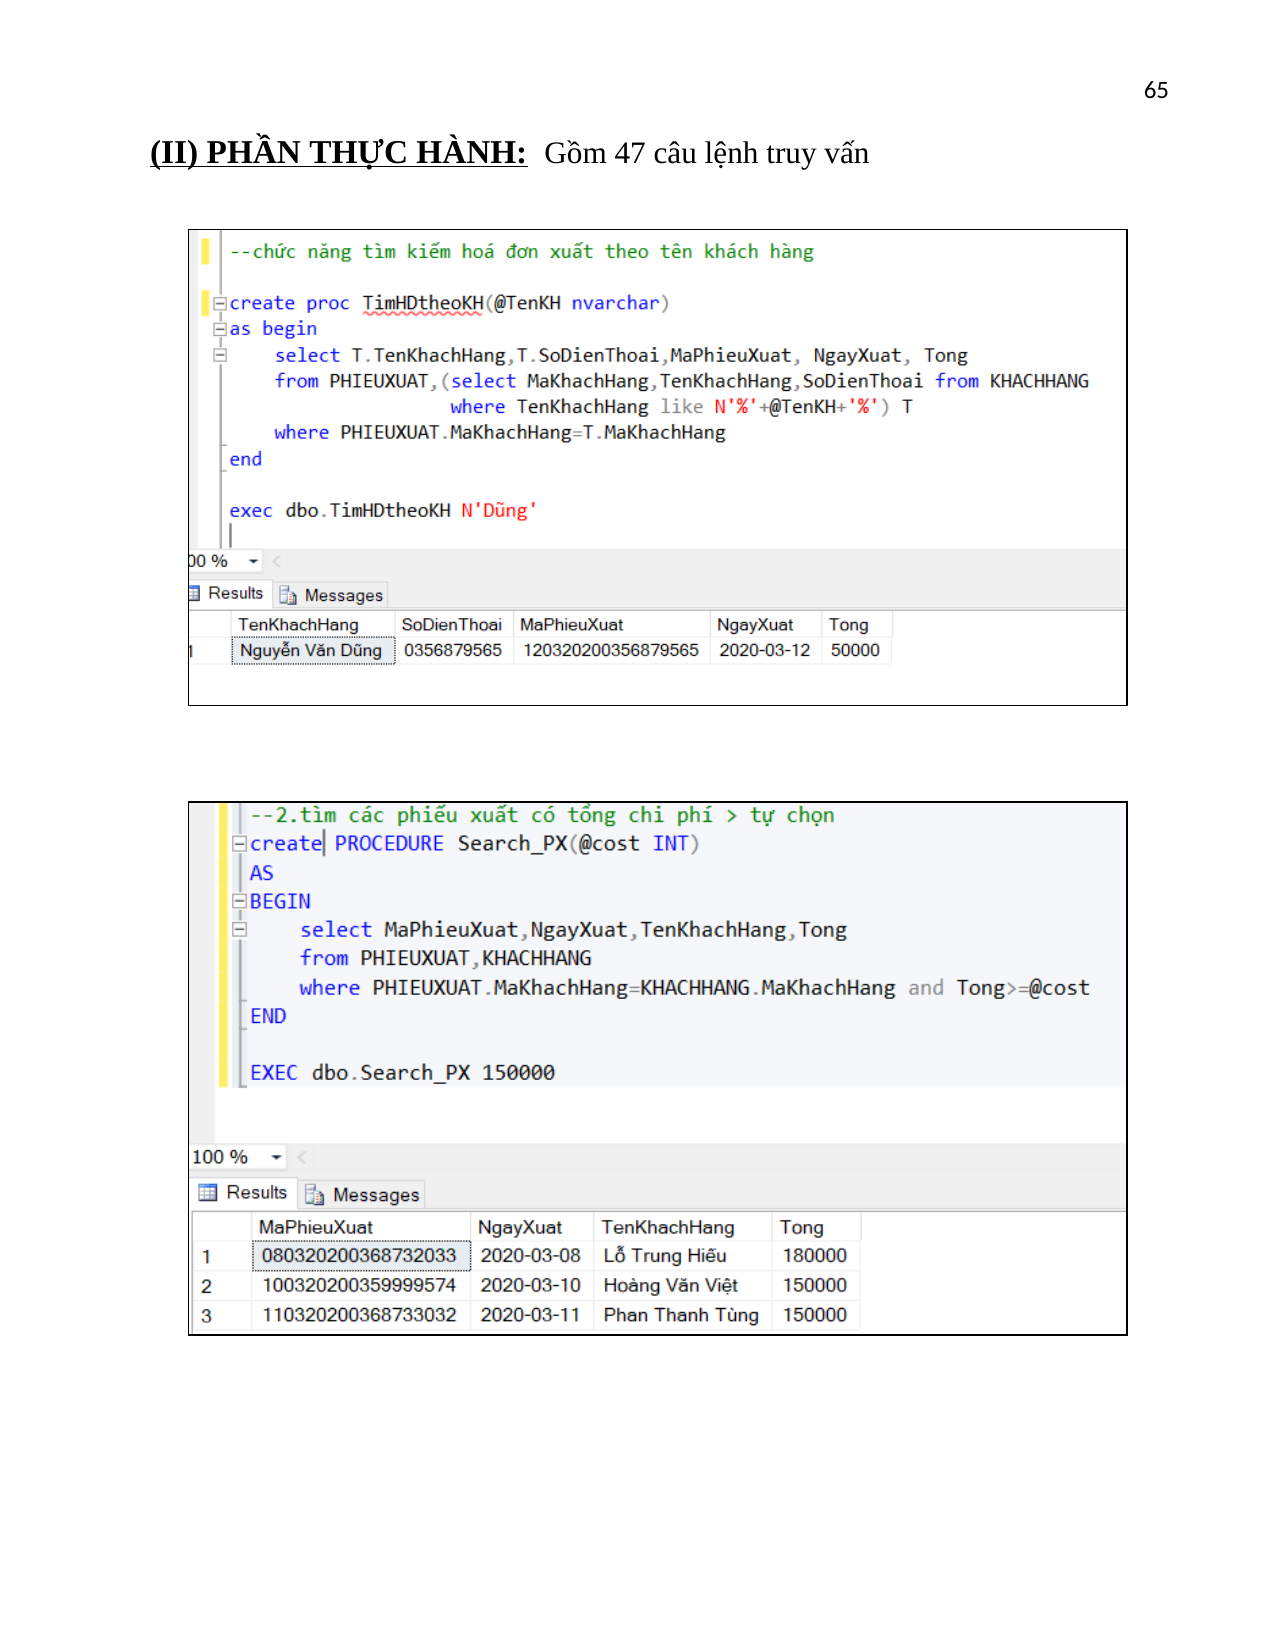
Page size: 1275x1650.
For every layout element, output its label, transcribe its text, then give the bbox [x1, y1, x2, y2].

text (II) PHẦN THỰC HÀNH: Gồm 47 câu lệnh truy vấn [150, 132, 1122, 171]
picture [189, 230, 1126, 705]
picture [189, 803, 1126, 1334]
